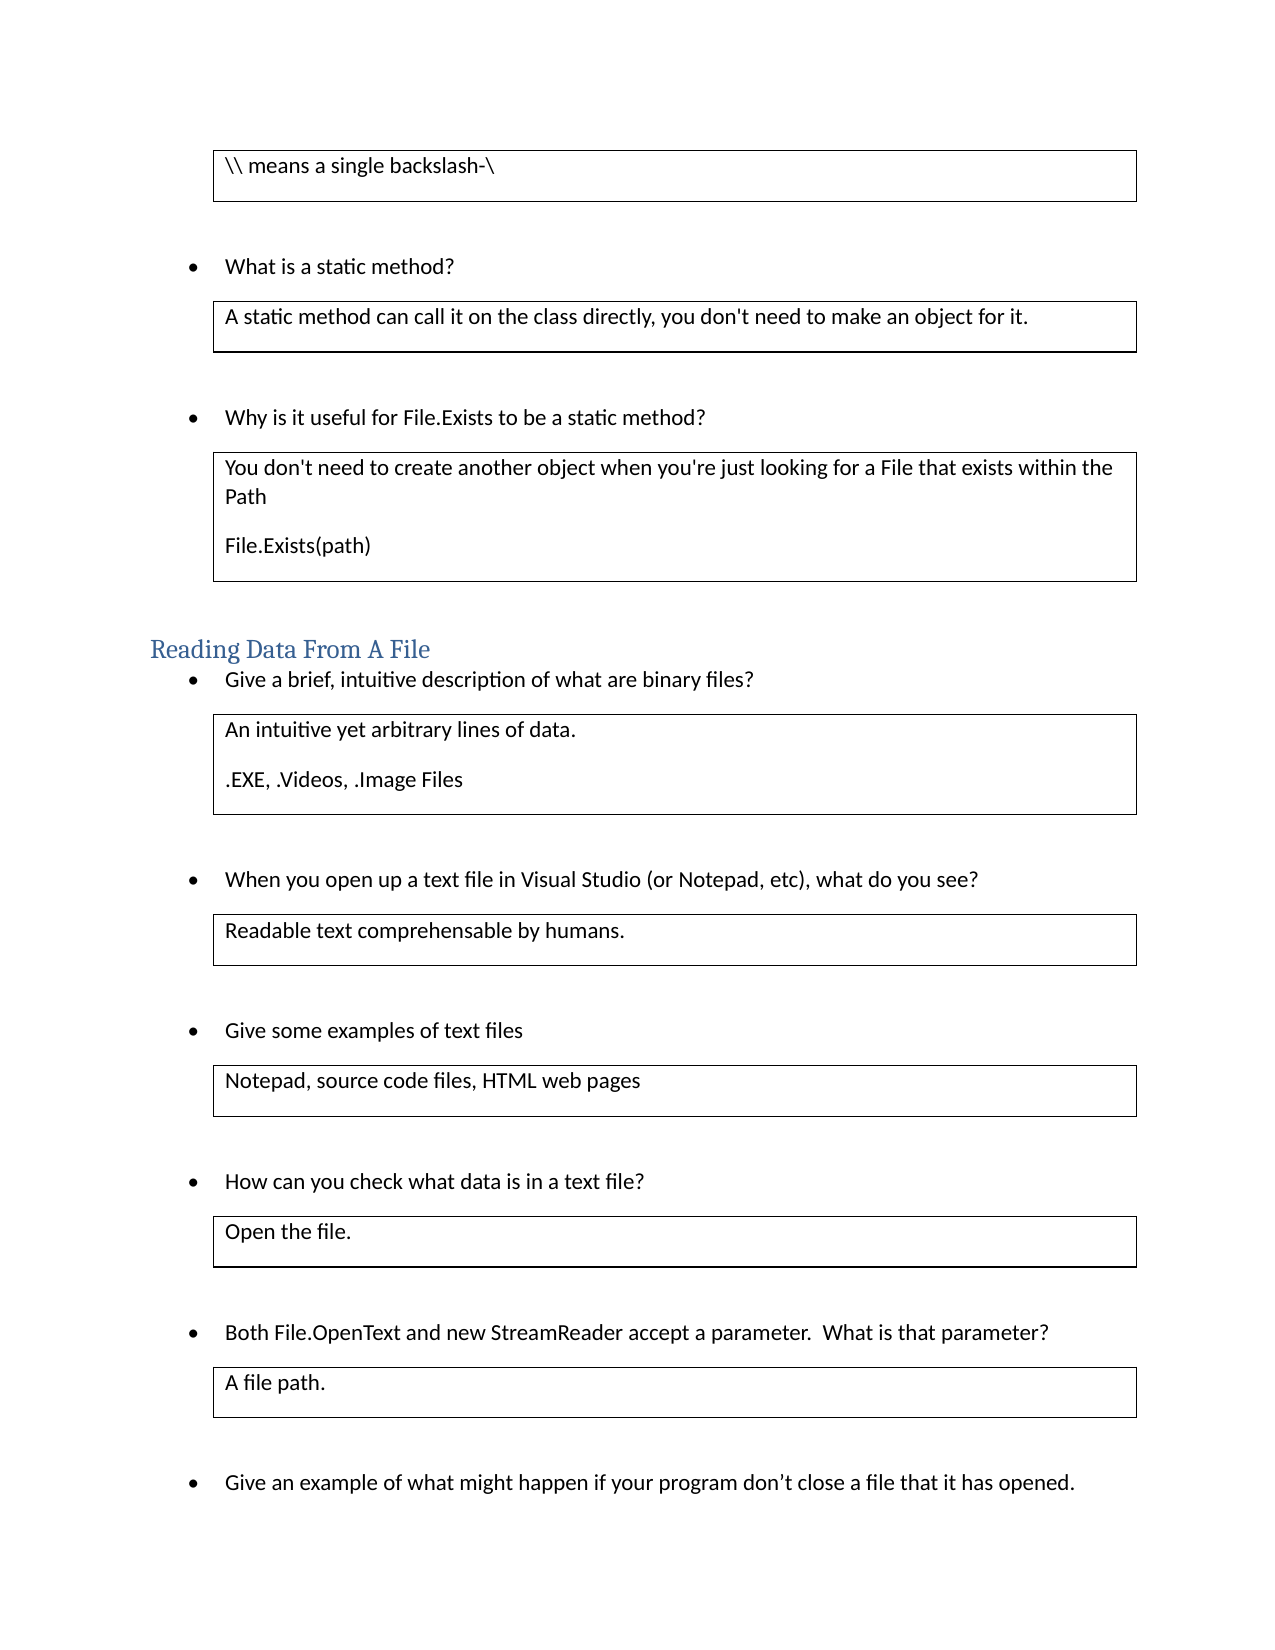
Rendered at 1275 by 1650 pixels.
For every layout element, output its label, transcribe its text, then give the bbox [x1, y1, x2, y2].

table_header You don't need to create another object when you're just looking for a File that exists within the Path File.Exists(path) [214, 453, 1136, 581]
list Why is it useful for File.Exists to be a static method? [187, 402, 1125, 431]
table_header An intuitive yet arbitrary lines of data. .EXE, .Videos, .Image Files [214, 715, 1136, 814]
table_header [214, 151, 1136, 201]
list Give some examples of text files [187, 1015, 1125, 1044]
list Give an example of what might happen if your program don’t close a file that it has opened. [187, 1468, 1125, 1497]
list How can you check what data is in a text file? [187, 1166, 1125, 1195]
text Reading Data From A File [150, 635, 1125, 664]
list What is a static method? [187, 251, 1125, 280]
table_header Notepad, source code files, HTML web pages [214, 1066, 1136, 1116]
table_header Open the file. [214, 1217, 1136, 1266]
list When you open up a text file in Visual Studio (or Notepad, etc), what do you see? [187, 864, 1125, 893]
list Give a brief, intuitive description of what are binary files? [187, 664, 1125, 693]
table_header A static method can call it on the class directly, you don't need to make an object for it. [214, 302, 1136, 351]
table_header Readable text comprehensable by humans. [214, 915, 1136, 965]
table_header A file path. [214, 1368, 1136, 1417]
list Both File.OpenText and new StreamReader accept a parameter. What is that parameter? [187, 1317, 1125, 1346]
